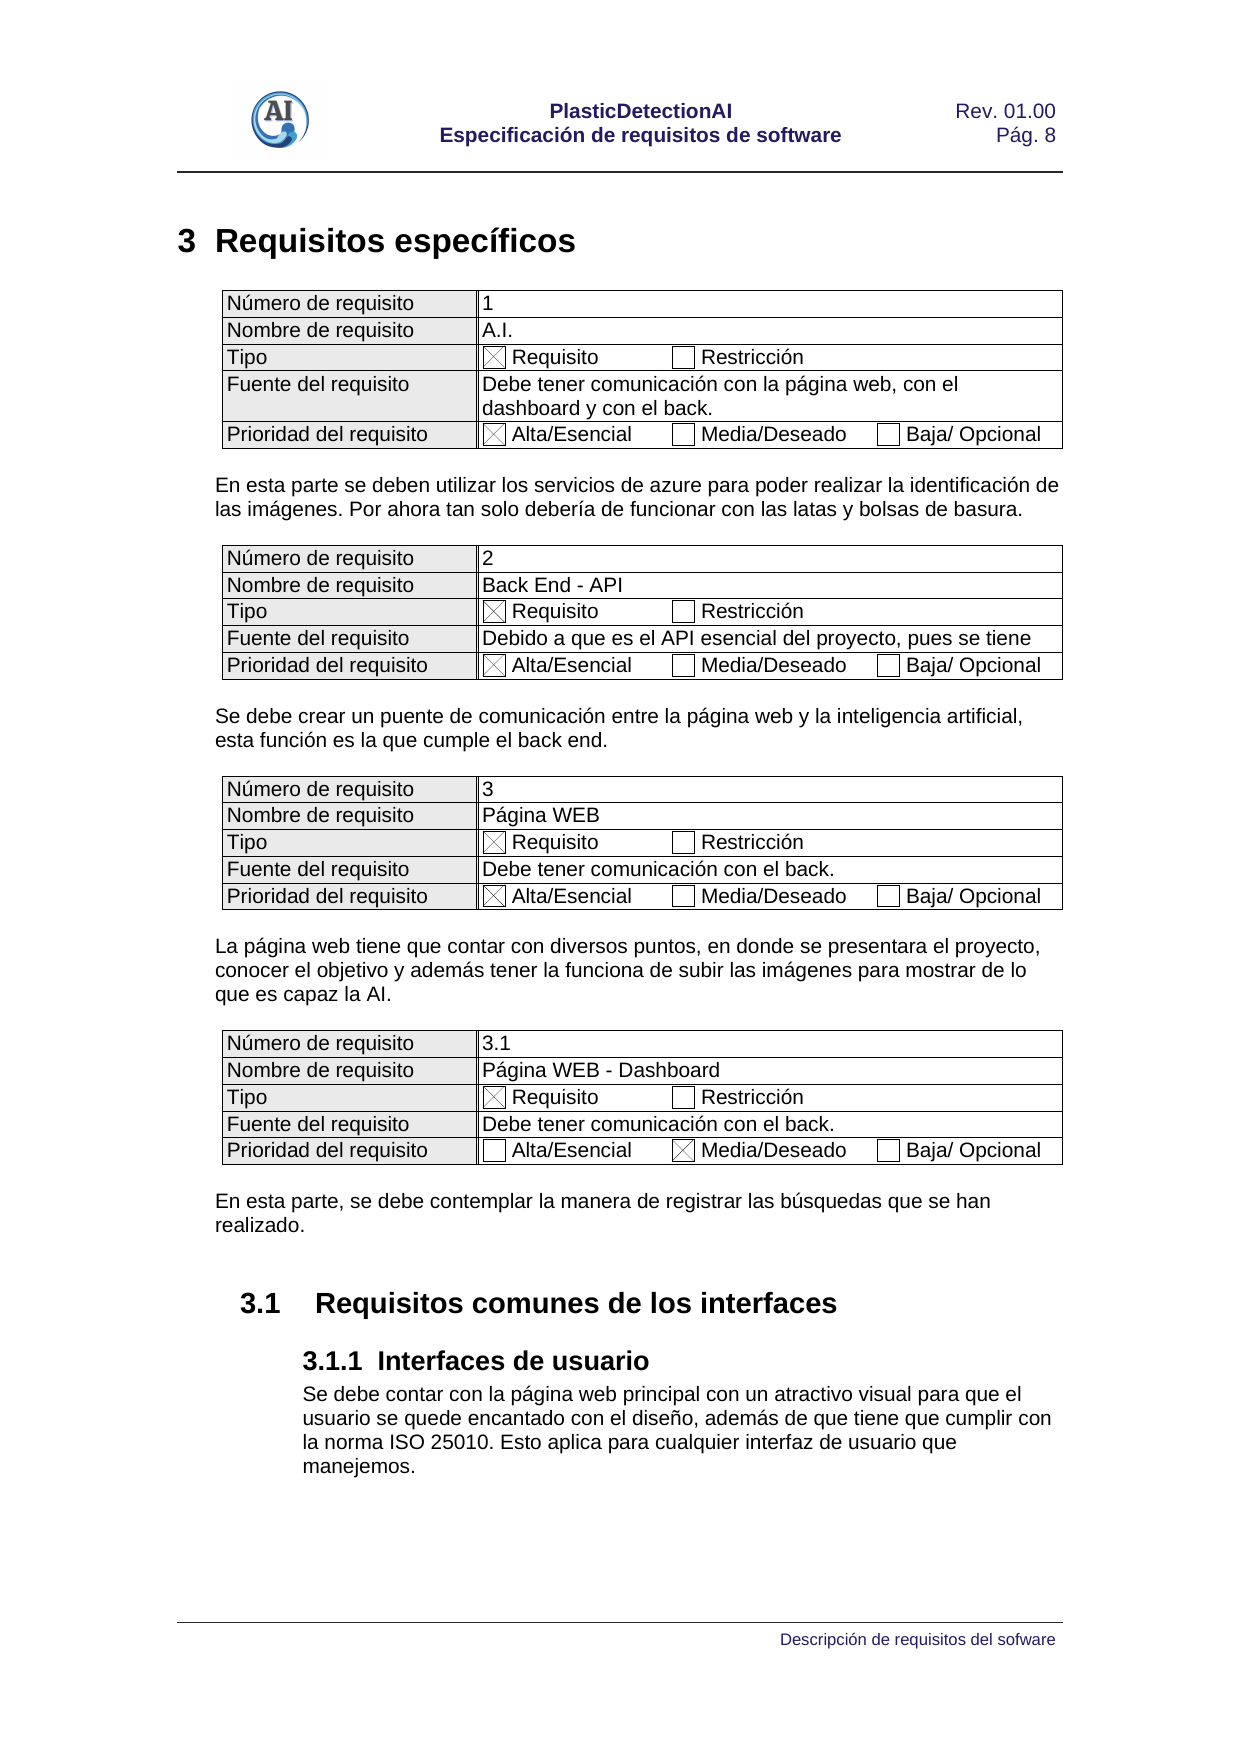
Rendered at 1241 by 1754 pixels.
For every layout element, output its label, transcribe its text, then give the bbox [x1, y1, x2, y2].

table_cell Restricción [664, 830, 1062, 856]
table_cell Debe tener comunicación con el back. [479, 1112, 1062, 1137]
table_header Número de requisito [223, 546, 476, 572]
table_cell Prioridad del requisito [223, 1138, 476, 1164]
table_cell Baja/ Opcional [869, 884, 1062, 909]
table_header Número de requisito [223, 1031, 476, 1057]
subtitle Requisitos específicos [177, 221, 1063, 260]
text La página web tiene que contar con diversos puntos, en donde se presentara el proyecto, conocer el objetivo y además tener la funciona de subir las imágenes para mostrar de lo que es capaz la AI. [215, 934, 1063, 1006]
text usuario se quede encantado con el diseño, además de que tiene que cumplir con [302, 1406, 1063, 1430]
table_cell Fuente del requisito [223, 371, 476, 421]
table_cell Fuente del requisito [223, 626, 476, 652]
table_cell Nombre de requisito [223, 573, 476, 598]
table_cell Página WEB [479, 803, 1062, 829]
table_cell Restricción [664, 599, 1062, 625]
table_header 3.1 [479, 1031, 1062, 1057]
table_cell Nombre de requisito [223, 1058, 476, 1084]
table_cell Tipo [223, 599, 476, 625]
text En esta parte se deben utilizar los servicios de azure para poder realizar la identificación de las imágenes. Por ahora tan solo debería de funcionar con las latas y bolsas de basura. [215, 473, 1063, 521]
table_cell Media/Deseado [664, 884, 869, 909]
table_cell Media/Deseado [664, 653, 869, 679]
table_header Número de requisito [223, 777, 476, 802]
table_cell Requisito [479, 345, 664, 370]
subtitle Requisitos comunes de los interfaces [240, 1286, 1063, 1319]
table_cell Nombre de requisito [223, 318, 476, 344]
table_cell Alta/Esencial [479, 422, 664, 448]
table_cell A.I. [479, 318, 1062, 344]
table_cell Debe tener comunicación con el back. [479, 857, 1062, 883]
table_header Número de requisito [223, 291, 476, 317]
table_cell Requisito [479, 830, 664, 856]
table_cell Tipo [223, 1085, 476, 1111]
table_cell Baja/ Opcional [869, 1138, 1062, 1164]
table_cell Prioridad del requisito [223, 422, 476, 448]
table_cell Alta/Esencial [479, 653, 664, 679]
text Se debe crear un puente de comunicación entre la página web y la inteligencia artificial, esta función es la que cumple el back end. [215, 704, 1063, 752]
table_cell Media/Deseado [664, 422, 869, 448]
table_cell Prioridad del requisito [223, 884, 476, 909]
table_cell Baja/ Opcional [869, 422, 1062, 448]
table_header 3 [479, 777, 1062, 802]
table_cell Media/Deseado [664, 1138, 869, 1164]
table_cell Requisito [479, 1085, 664, 1111]
table_cell Alta/Esencial [479, 1138, 664, 1164]
table_header 2 [479, 546, 1062, 572]
text En esta parte, se debe contemplar la manera de registrar las búsquedas que se han realizado. [215, 1189, 1063, 1237]
table_cell Fuente del requisito [223, 857, 476, 883]
table_cell Tipo [223, 345, 476, 370]
table_cell Alta/Esencial [479, 884, 664, 909]
table_cell Baja/ Opcional [869, 653, 1062, 679]
table_cell Back End - API [479, 573, 1062, 598]
table_cell Restricción [664, 345, 1062, 370]
table_cell Prioridad del requisito [223, 653, 476, 679]
table_cell Fuente del requisito [223, 1112, 476, 1137]
subtitle Interfaces de usuario [302, 1344, 1063, 1376]
text la norma ISO 25010. Esto aplica para cualquier interfaz de usuario que manejemos. [302, 1430, 1063, 1478]
table_cell Debido a que es el API esencial del proyecto, pues se tiene [479, 626, 1062, 652]
table_cell Debe tener comunicación con la página web, con el dashboard y con el back. [479, 371, 1062, 421]
table_cell Página WEB - Dashboard [479, 1058, 1062, 1084]
table_cell Requisito [479, 599, 664, 625]
text Se debe contar con la página web principal con un atractivo visual para que el [302, 1382, 1063, 1406]
picture [227, 81, 328, 165]
table_cell Restricción [664, 1085, 1062, 1111]
table_cell Tipo [223, 830, 476, 856]
table_header 1 [479, 291, 1062, 317]
table_cell Nombre de requisito [223, 803, 476, 829]
